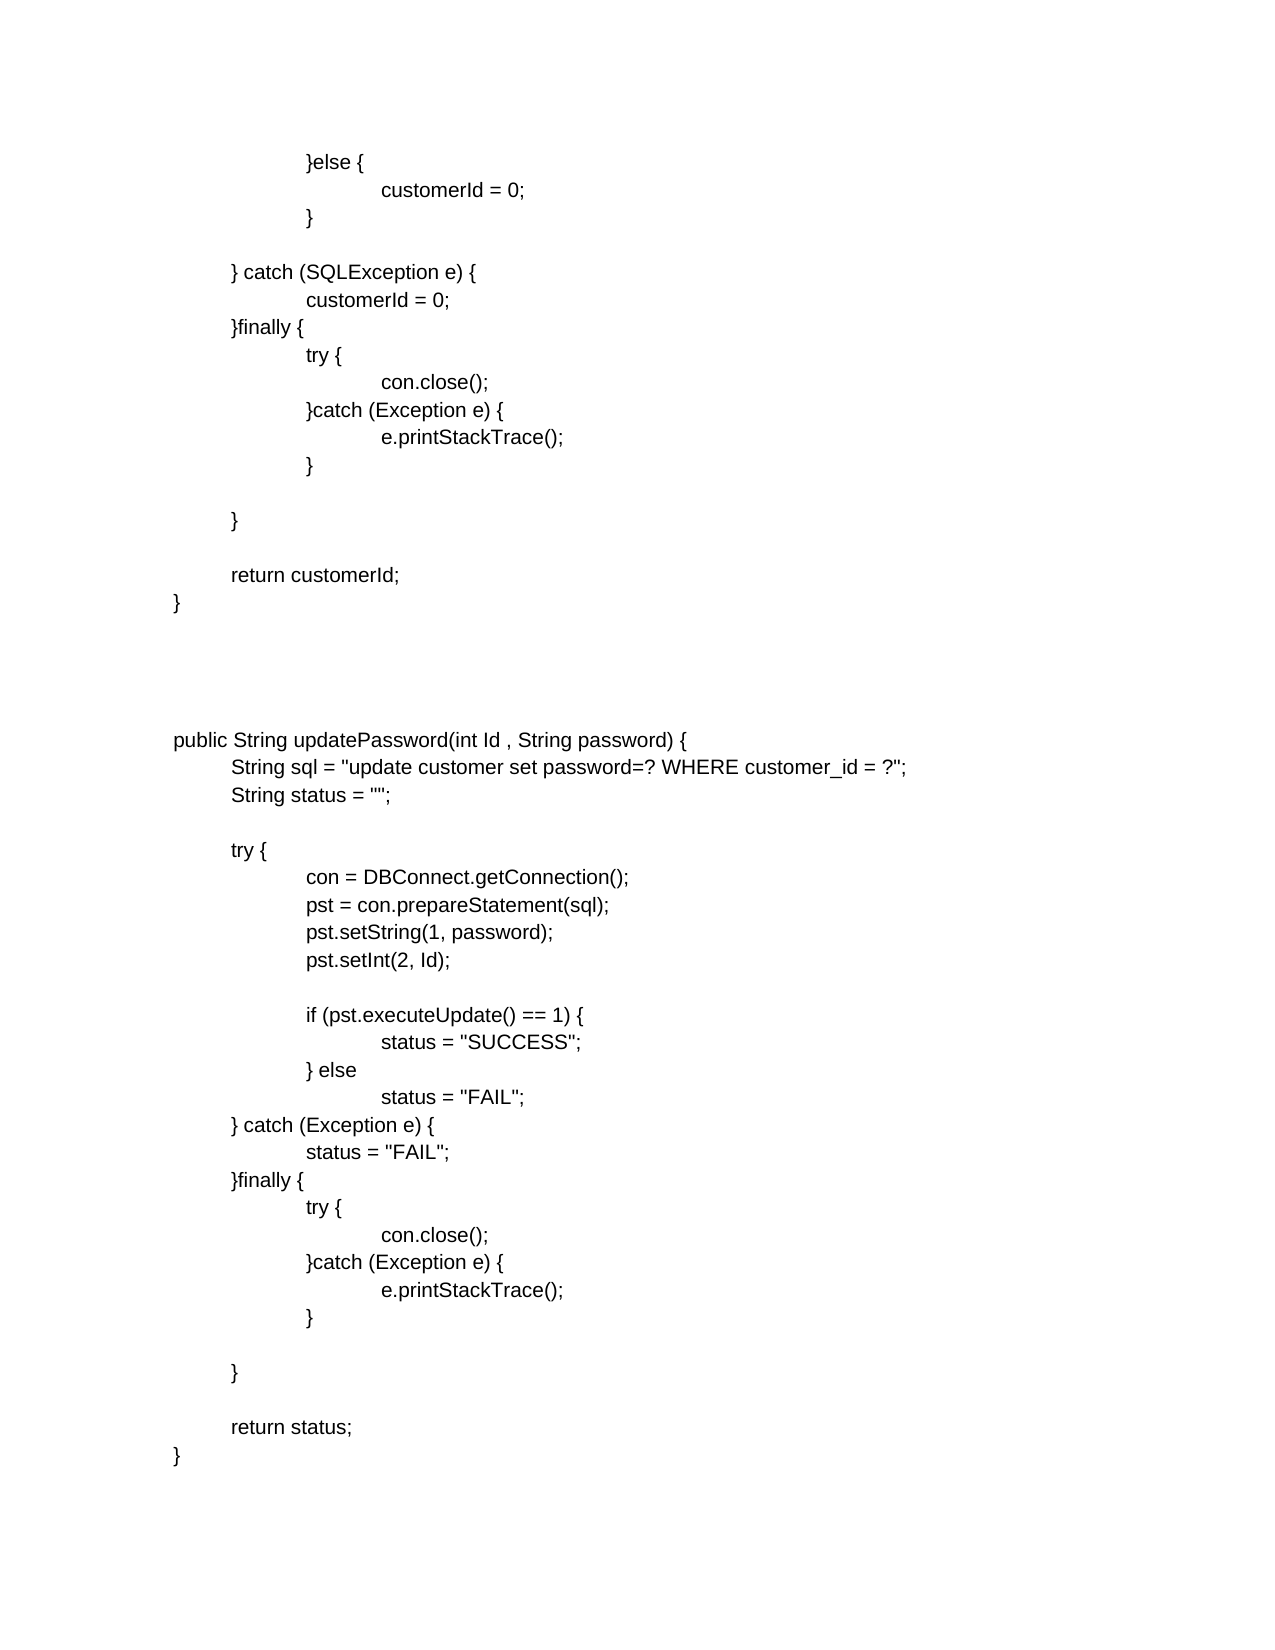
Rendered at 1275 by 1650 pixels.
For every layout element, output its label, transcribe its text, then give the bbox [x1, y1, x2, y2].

text public String updatePassword(int Id , String password) { [150, 727, 1125, 751]
text pst.setString(1, password); [150, 920, 1125, 944]
text } catch (Exception e) { [150, 1112, 1125, 1136]
text } [150, 1360, 1125, 1384]
text }catch (Exception e) { [150, 397, 1125, 421]
text try { [150, 837, 1125, 861]
text }else { [150, 150, 1125, 174]
text try { [150, 1195, 1125, 1219]
text } [150, 590, 1125, 614]
text } [150, 1442, 1125, 1466]
text e.printStackTrace(); [150, 1277, 1125, 1301]
text } [150, 205, 1125, 229]
text con.close(); [150, 1222, 1125, 1246]
text } [150, 452, 1125, 476]
text con = DBConnect.getConnection(); [150, 865, 1125, 889]
text String status = ""; [150, 782, 1125, 806]
text return status; [150, 1415, 1125, 1439]
text e.printStackTrace(); [150, 425, 1125, 449]
text return customerId; [150, 562, 1125, 586]
text } [150, 1305, 1125, 1329]
text String sql = "update customer set password=? WHERE customer_id = ?"; [150, 755, 1125, 779]
text status = "FAIL"; [150, 1140, 1125, 1164]
text }catch (Exception e) { [150, 1250, 1125, 1274]
text customerId = 0; [150, 287, 1125, 311]
text if (pst.executeUpdate() == 1) { [150, 1002, 1125, 1026]
text }finally { [150, 315, 1125, 339]
text pst.setInt(2, Id); [150, 947, 1125, 971]
text } [150, 507, 1125, 531]
text } catch (SQLException e) { [150, 260, 1125, 284]
text try { [150, 342, 1125, 366]
text status = "SUCCESS"; [150, 1030, 1125, 1054]
text status = "FAIL"; [150, 1085, 1125, 1109]
text pst = con.prepareStatement(sql); [150, 892, 1125, 916]
text customerId = 0; [150, 177, 1125, 201]
text con.close(); [150, 370, 1125, 394]
text } else [150, 1057, 1125, 1081]
text }finally { [150, 1167, 1125, 1191]
